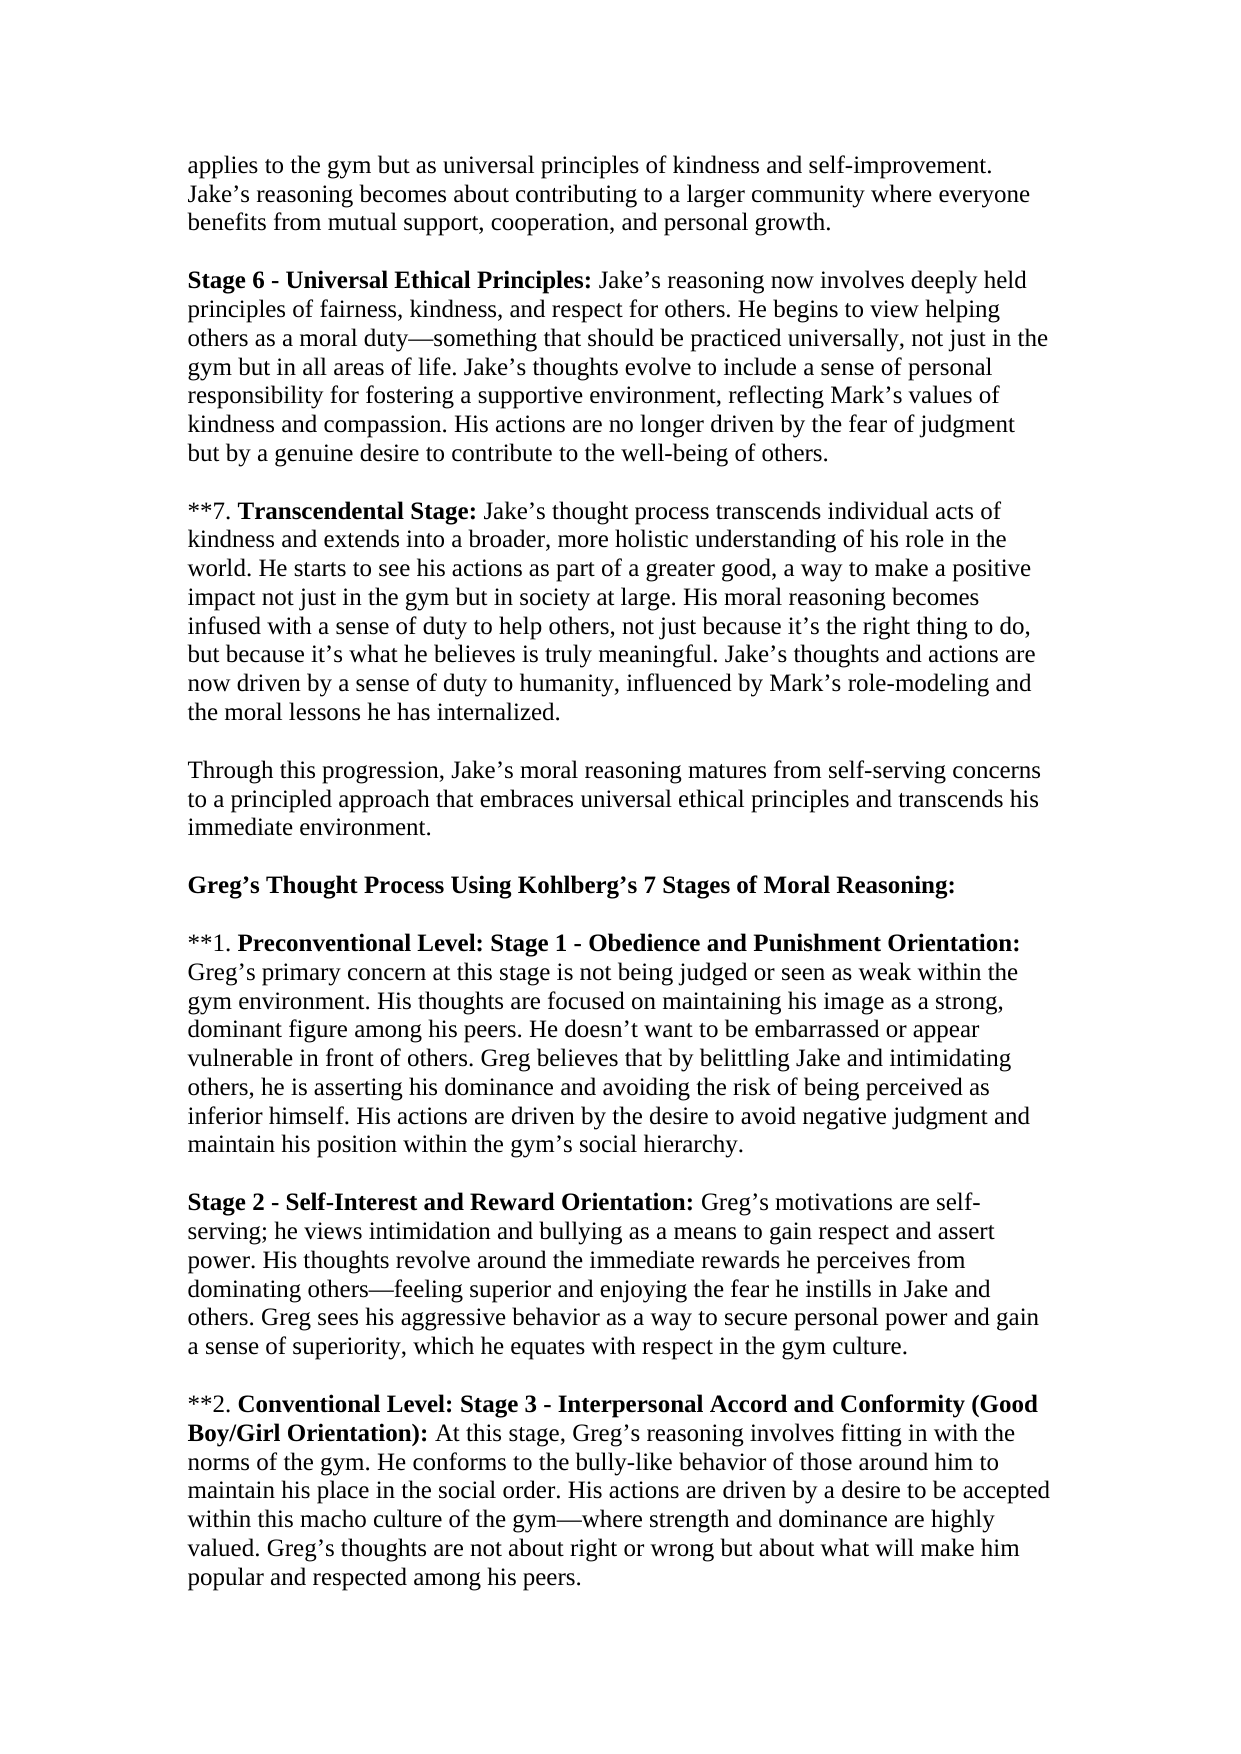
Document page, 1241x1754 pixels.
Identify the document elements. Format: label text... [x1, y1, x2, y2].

text **1. Preconventional Level: Stage 1 - Obedience and Punishment Orientation: Greg’s primary concern at this stage is not being judged or seen as weak within the gym environment. His thoughts are focused on maintaining his image as a strong, dominant figure among his peers. He doesn’t want to be embarrassed or appear vulnerable in front of others. Greg believes that by belittling Jake and intimidating others, he is asserting his dominance and avoiding the risk of being perceived as inferior himself. His actions are driven by the desire to avoid negative judgment and maintain his position within the gym’s social hierarchy. [187, 928, 1053, 1158]
text Stage 6 - Universal Ethical Principles: Jake’s reasoning now involves deeply held principles of fairness, kindness, and respect for others. He begins to view helping others as a moral duty—something that should be practiced universally, not just in the gym but in all areas of life. Jake’s thoughts evolve to include a sense of personal responsibility for fostering a supportive environment, reflecting Mark’s values of kindness and compassion. His actions are no longer driven by the fear of judgment but by a genuine desire to contribute to the well-being of others. [187, 265, 1053, 467]
text Greg’s Thought Process Using Kohlberg’s 7 Stages of Moral Reasoning: [187, 870, 1053, 899]
text Stage 2 - Self-Interest and Reward Orientation: Greg’s motivations are self-serving; he views intimidation and bullying as a means to gain respect and assert power. His thoughts revolve around the immediate rewards he perceives from dominating others—feeling superior and enjoying the fear he instills in Jake and others. Greg sees his aggressive behavior as a way to secure personal power and gain a sense of superiority, which he equates with respect in the gym culture. [187, 1187, 1053, 1360]
text **2. Conventional Level: Stage 3 - Interpersonal Accord and Conformity (Good Boy/Girl Orientation): At this stage, Greg’s reasoning involves fitting in with the norms of the gym. He conforms to the bully-like behavior of those around him to maintain his place in the social order. His actions are driven by a desire to be accepted within this macho culture of the gym—where strength and dominance are highly valued. Greg’s thoughts are not about right or wrong but about what will make him popular and respected among his peers. [187, 1389, 1053, 1590]
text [187, 150, 1053, 236]
text Through this progression, Jake’s moral reasoning matures from self-serving concerns to a principled approach that embraces universal ethical principles and transcends his immediate environment. [187, 755, 1053, 841]
text **7. Transcendental Stage: Jake’s thought process transcends individual acts of kindness and extends into a broader, more holistic understanding of his role in the world. He starts to see his actions as part of a greater good, a way to make a positive impact not just in the gym but in society at large. His moral reasoning becomes infused with a sense of duty to help others, not just because it’s the right thing to do, but because it’s what he believes is truly meaningful. Jake’s thoughts and actions are now driven by a sense of duty to humanity, influenced by Mark’s role-modeling and the moral lessons he has internalized. [187, 496, 1053, 726]
